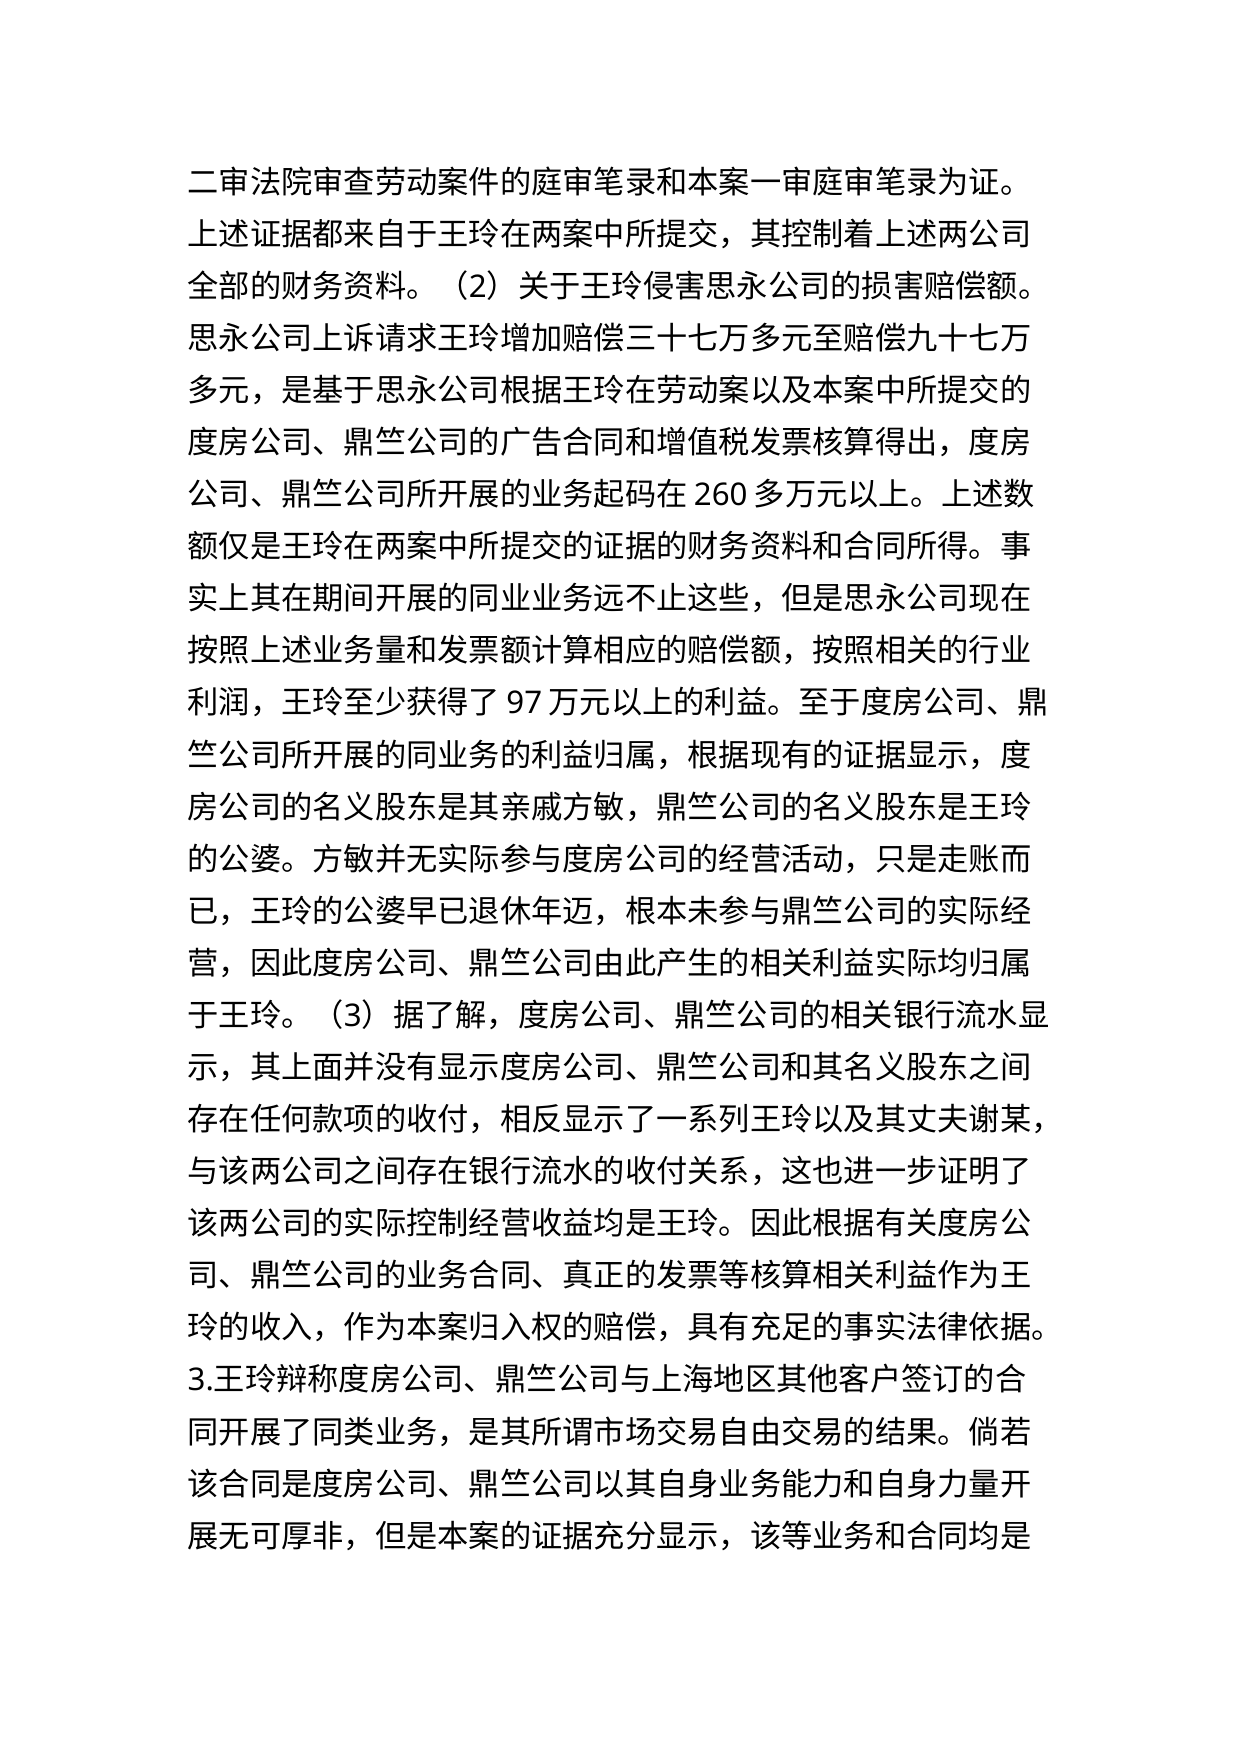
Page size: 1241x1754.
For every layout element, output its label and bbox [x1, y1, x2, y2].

text [187, 150, 1053, 1556]
